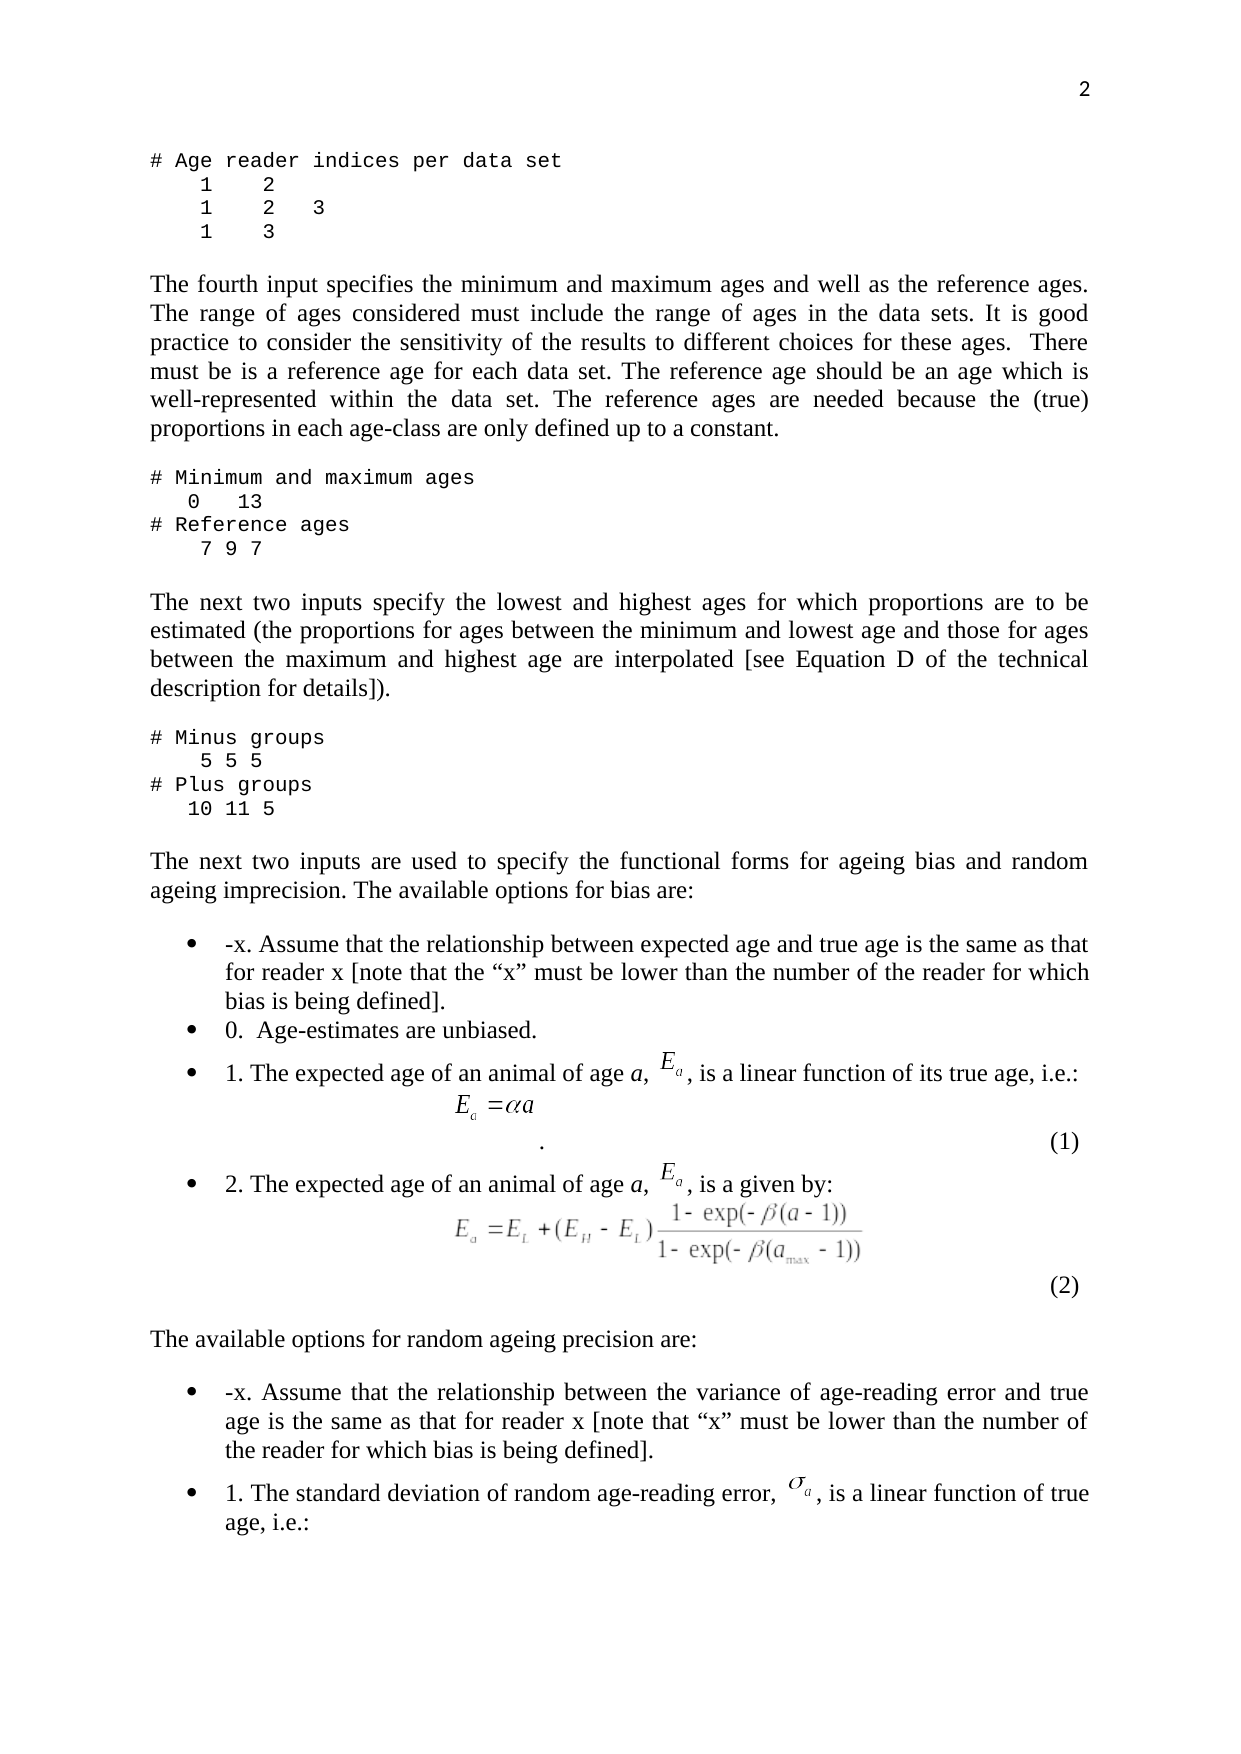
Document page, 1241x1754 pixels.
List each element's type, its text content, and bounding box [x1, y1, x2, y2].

list 0. Age-estimates are unbiased. [187, 1015, 1090, 1044]
text 10 11 5 [150, 798, 1090, 821]
text 7 9 7 [150, 538, 1090, 562]
list 2. The expected age of an animal of age a, , is a given by: [187, 1154, 1090, 1197]
list 1. The expected age of an animal of age a, , is a linear function of its true age, i.e.: [187, 1044, 1090, 1087]
text 0 13 [150, 491, 1090, 514]
text The available options for random ageing precision are: [150, 1324, 1090, 1352]
text 5 5 5 [150, 750, 1090, 774]
text # Minimum and maximum ages [150, 467, 1090, 491]
text The next two inputs are used to specify the functional forms for ageing bias and random ageing imprecision. The available options for bias are: [150, 846, 1090, 904]
text # Reference ages [150, 514, 1090, 538]
list (2) [225, 1197, 1090, 1299]
list . (1) [225, 1087, 1090, 1154]
list -x. Assume that the relationship between the variance of age-reading error and true age is the same as that for reader x [note that “x” must be lower than the number of the reader for which bias is being defined]. [187, 1377, 1090, 1464]
text # Age reader indices per data set [150, 150, 1090, 174]
text 1 3 [150, 221, 1090, 244]
list -x. Assume that the relationship between expected age and true age is the same as that for reader x [note that the “x” must be lower than the number of the reader for which bias is being defined]. [187, 929, 1090, 1015]
text # Minus groups [150, 727, 1090, 750]
list 1. The standard deviation of random age-reading error, , is a linear function of true age, i.e.: [187, 1464, 1090, 1535]
text The fourth input specifies the minimum and maximum ages and well as the reference ages. The range of ages considered must include the range of ages in the data sets. It is good practice to consider the sensitivity of the results to different choices for these ages. There must be is a reference age for each data set. The reference age should be an age which is well-represented within the data set. The reference ages are needed because the (true) proportions in each age-class are only defined up to a constant. [150, 269, 1090, 442]
text # Plus groups [150, 774, 1090, 798]
text 1 2 [150, 174, 1090, 197]
text 1 2 3 [150, 197, 1090, 221]
text The next two inputs specify the lowest and highest ages for which proportions are to be estimated (the proportions for ages between the minimum and lowest age and those for ages between the maximum and highest age are interpolated [see Equation D of the technical description for details]). [150, 587, 1090, 702]
